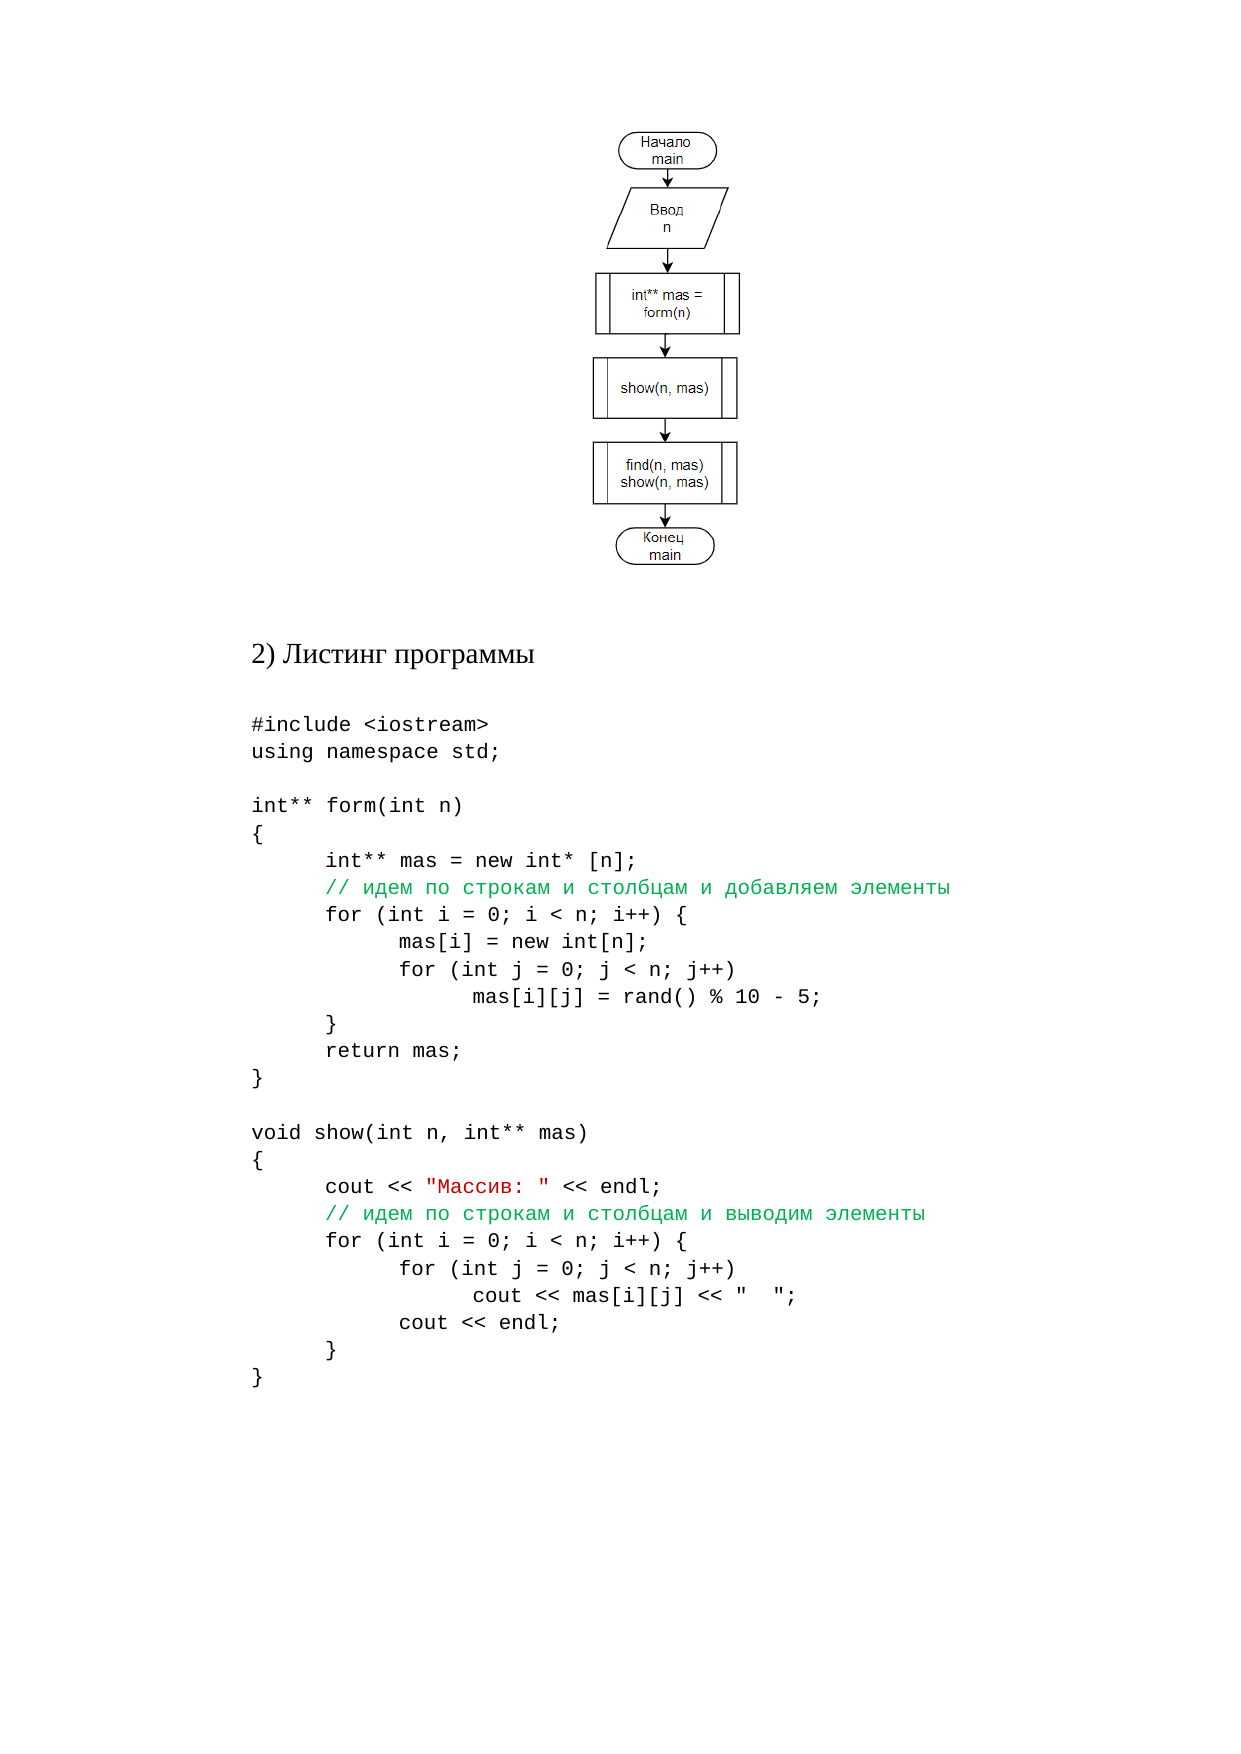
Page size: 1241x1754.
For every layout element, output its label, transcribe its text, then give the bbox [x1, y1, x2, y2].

text mas[i] = new int[n]; [177, 931, 1152, 955]
text // идем по строкам и столбцам и добавляем элементы [177, 877, 1152, 901]
text for (int i = 0; i < n; i++) { [177, 904, 1152, 928]
text int** mas = new int* [n]; [177, 850, 1152, 873]
text void show(int n, int** mas) [177, 1122, 1152, 1145]
text // идем по строкам и столбцам и выводим элементы [177, 1203, 1152, 1227]
text mas[i][j] = rand() % 10 - 5; [177, 986, 1152, 1009]
text } [177, 1067, 1152, 1091]
text { [177, 1149, 1152, 1173]
text #include <iostream> [177, 714, 1152, 738]
text } [177, 1013, 1152, 1037]
text return mas; [177, 1040, 1152, 1064]
text cout << endl; [177, 1312, 1152, 1336]
text for (int j = 0; j < n; j++) [177, 959, 1152, 982]
text } [177, 1339, 1152, 1363]
text for (int i = 0; i < n; i++) { [177, 1231, 1152, 1254]
text using namespace std; [177, 741, 1152, 765]
text 2) Листинг программы [177, 636, 1152, 670]
text cout << mas[i][j] << " "; [177, 1285, 1152, 1308]
text int** form(int n) [177, 796, 1152, 819]
text cout << "Массив: " << endl; [177, 1176, 1152, 1200]
text { [177, 823, 1152, 846]
text for (int j = 0; j < n; j++) [177, 1258, 1152, 1281]
picture [571, 118, 758, 570]
text } [177, 1366, 1152, 1390]
